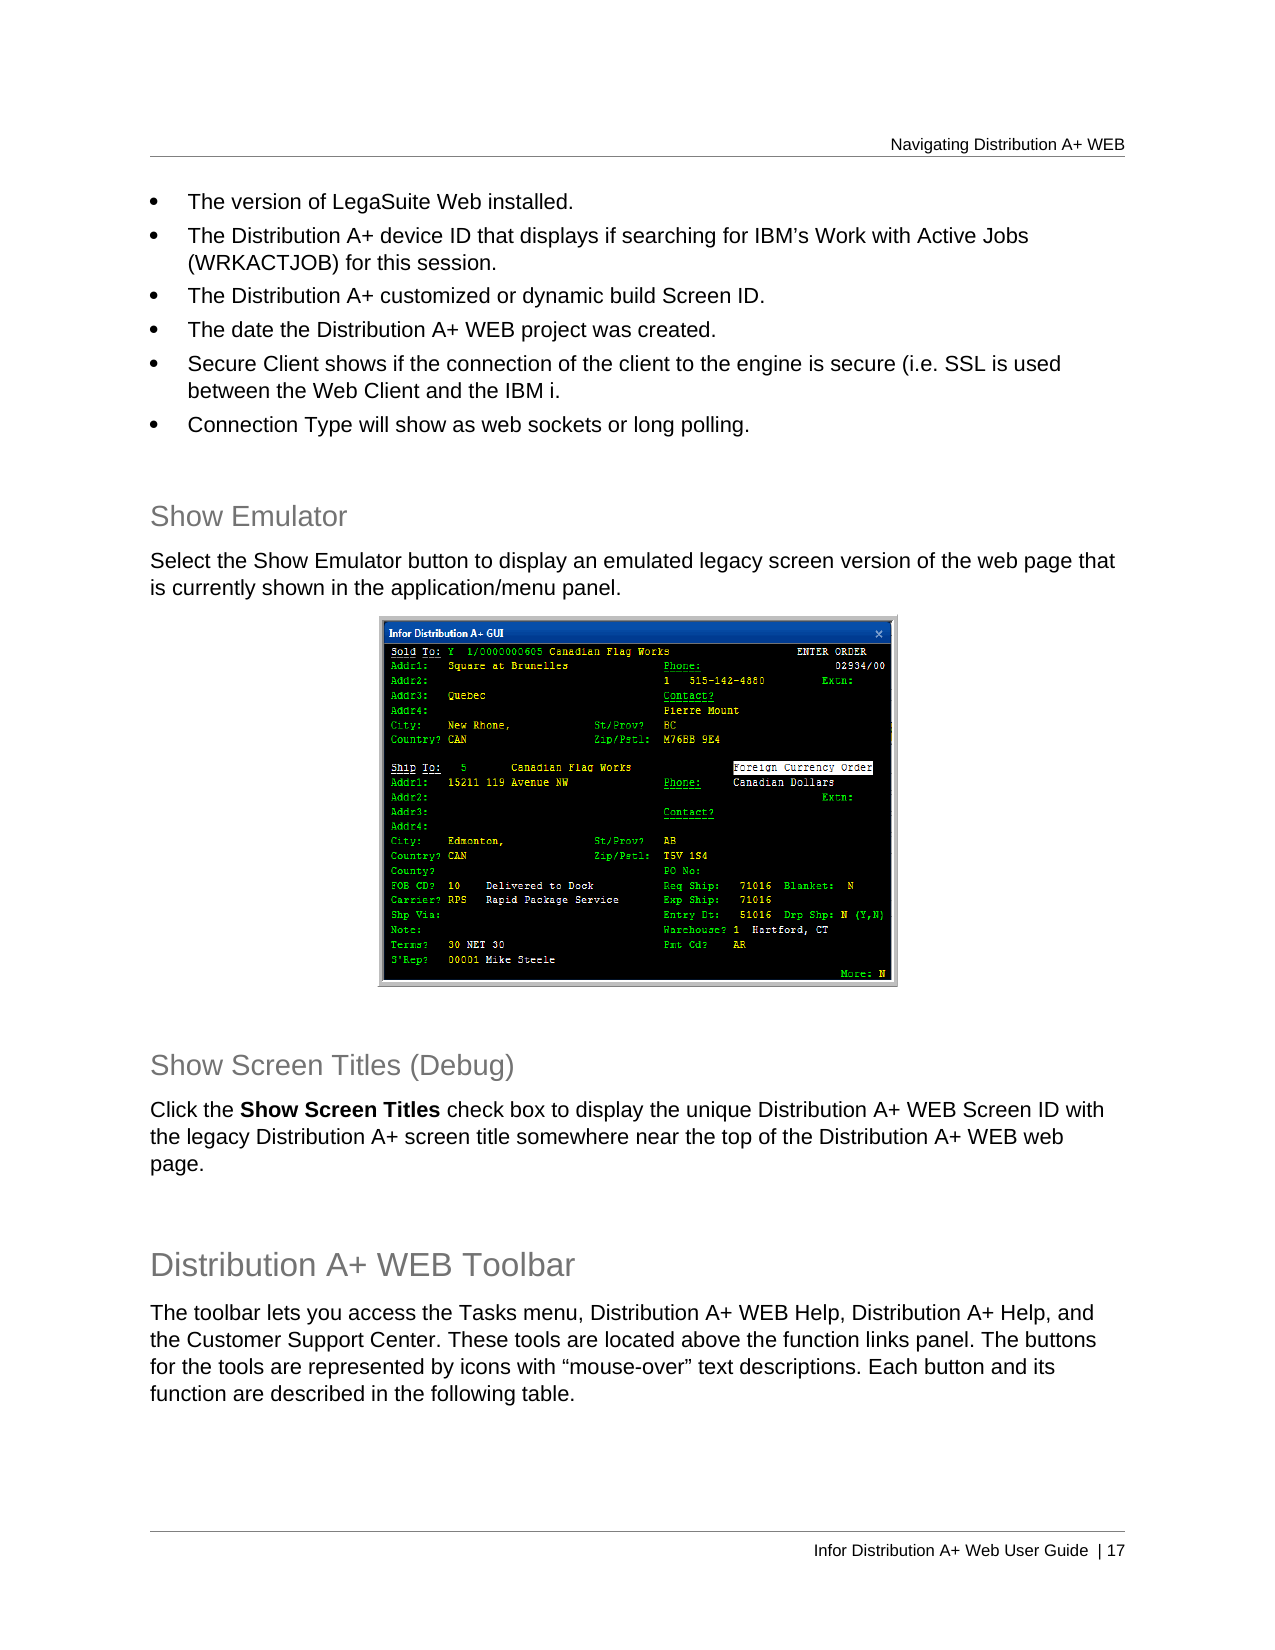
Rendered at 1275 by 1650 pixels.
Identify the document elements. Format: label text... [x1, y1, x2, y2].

list Connection Type will show as web sockets or long polling. [150, 411, 1125, 438]
subtitle Distribution A+ WEB Toolbar [150, 1244, 1125, 1285]
subtitle Show Emulator [150, 499, 1125, 533]
text Click the Show Screen Titles check box to display the unique Distribution A+ WEB Screen ID with the legacy Distribution A+ screen title somewhere near the top of the Distribution A+ WEB web page. [150, 1095, 1125, 1177]
list The Distribution A+ device ID that displays if searching for IBM’s Work with Active Jobs (WRKACTJOB) for this session. [150, 221, 1125, 276]
picture [377, 614, 898, 987]
text Select the Show Emulator button to display an emulated legacy screen version of the web page that is currently shown in the application/menu panel. [150, 547, 1125, 601]
subtitle Show Screen Titles (Debug) [150, 1048, 1125, 1082]
list Secure Client shows if the connection of the client to the engine is secure (i.e. SSL is used between the Web Client and the IBM i. [150, 350, 1125, 404]
text The toolbar lets you access the Tasks menu, Distribution A+ WEB Help, Distribution A+ Help, and the Customer Support Center. These tools are located above the function links panel. The buttons for the tools are represented by icons with “mouse-over” text descriptions. Each button and its function are described in the following table. [150, 1298, 1125, 1407]
list The date the Distribution A+ WEB project was created. [150, 316, 1125, 343]
list The Distribution A+ customized or dynamic build Screen ID. [150, 282, 1125, 309]
list The version of LegaSuite Web installed. [150, 187, 1125, 214]
